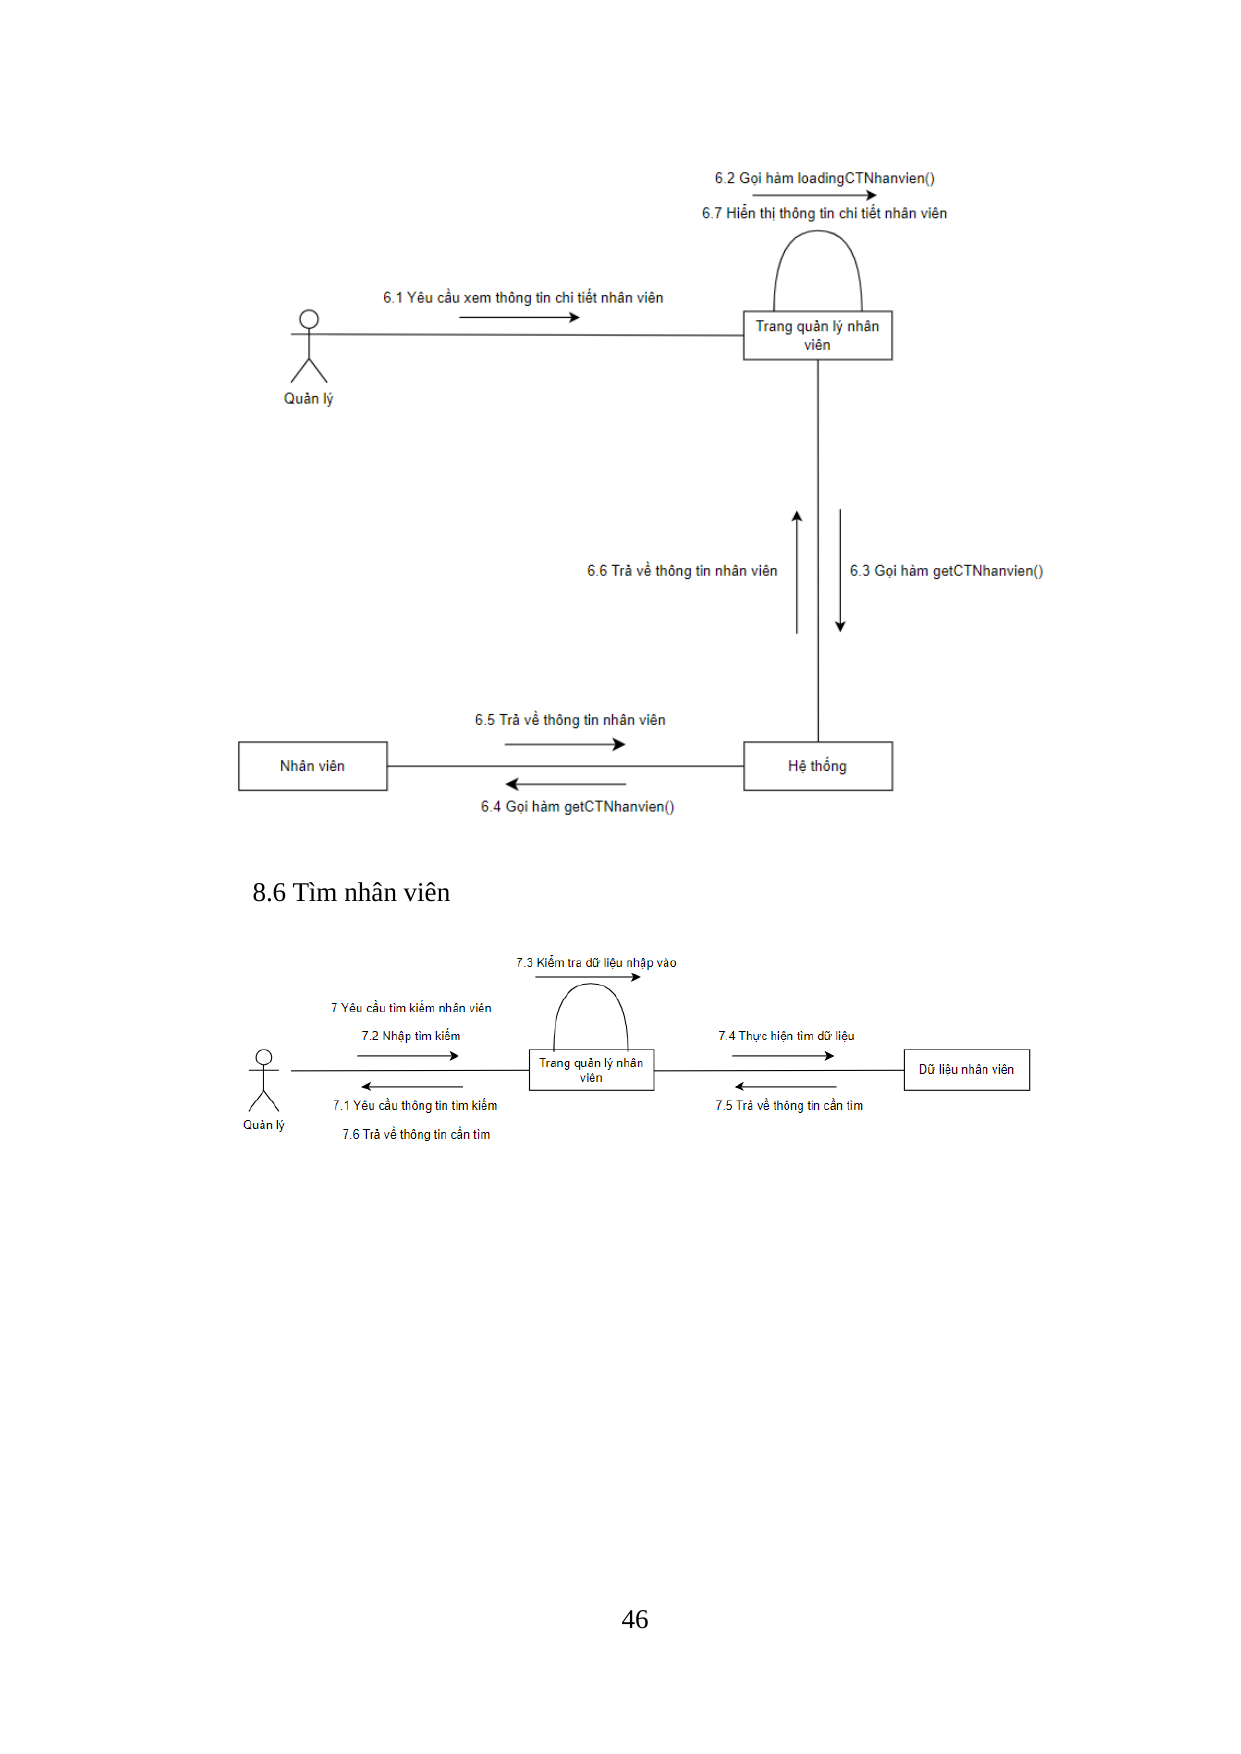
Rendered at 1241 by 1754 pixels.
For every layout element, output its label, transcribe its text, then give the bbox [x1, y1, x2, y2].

picture [177, 922, 1093, 1203]
list Tìm nhân viên [252, 876, 1092, 907]
picture [177, 147, 1093, 861]
